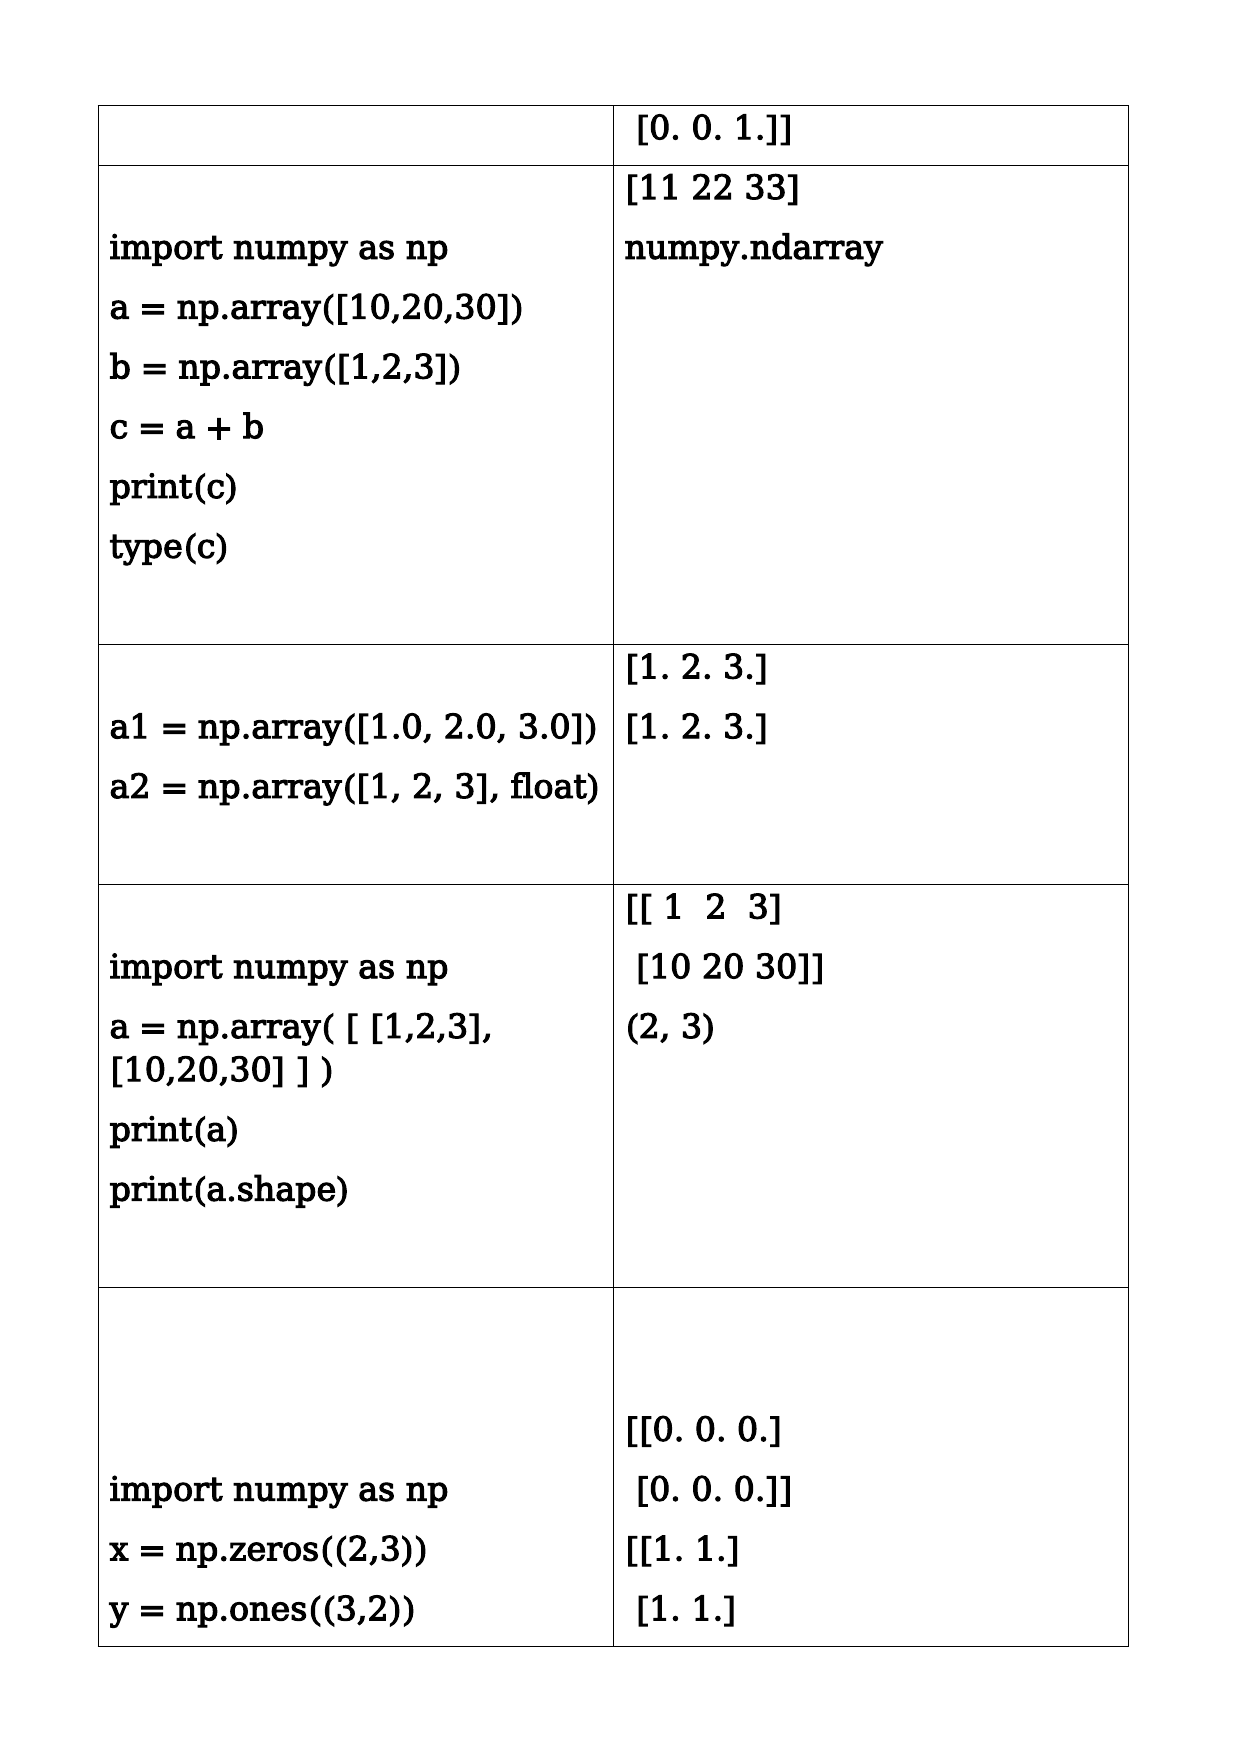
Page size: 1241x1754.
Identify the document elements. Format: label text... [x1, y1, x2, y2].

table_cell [614, 1288, 1128, 1646]
table_cell a1 = np.array([1.0, 2.0, 3.0]) a2 = np.array([1, 2, 3], float) [99, 645, 613, 884]
table_cell import numpy as np a = np.array([10,20,30]) b = np.array([1,2,3]) c = a + b print(c) type(c) [99, 166, 613, 644]
table_cell [1. 2. 3.] [1. 2. 3.] [614, 645, 1128, 884]
table_cell import numpy as np a = np.array( [ [1,2,3], [10,20,30] ] ) print(a) print(a.shape) [99, 885, 613, 1287]
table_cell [614, 106, 1128, 165]
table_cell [99, 106, 613, 165]
table_cell [11 22 33] numpy.ndarray [614, 166, 1128, 644]
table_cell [99, 1288, 613, 1646]
table_cell [[ 1 2 3] [10 20 30]] (2, 3) [614, 885, 1128, 1287]
